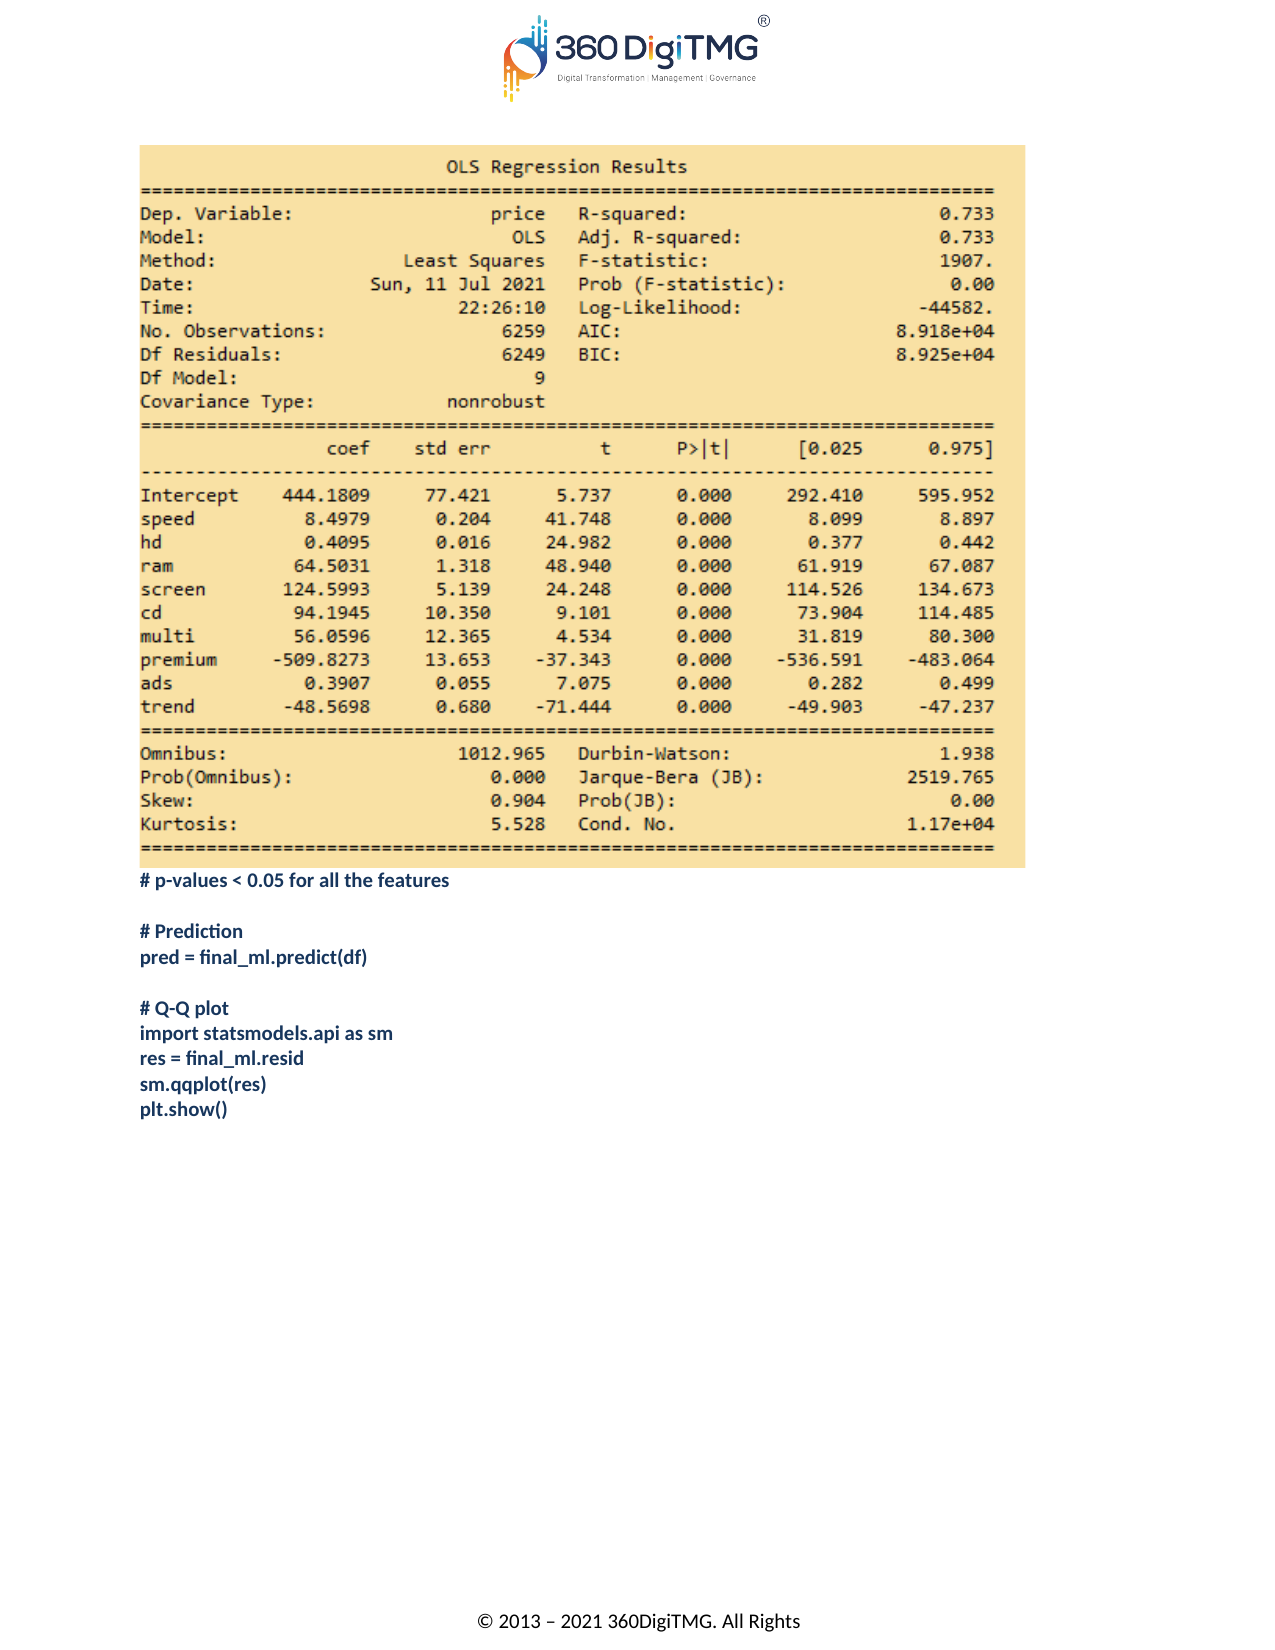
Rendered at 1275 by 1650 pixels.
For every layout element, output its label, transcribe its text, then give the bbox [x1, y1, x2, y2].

text # p-values < 0.05 for all the features [139, 868, 1139, 893]
picture [139, 145, 1026, 868]
text # Q-Q plot [139, 995, 1139, 1020]
text pred = final_ml.predict(df) [139, 944, 1139, 969]
text import statsmodels.api as sm [139, 1020, 1139, 1046]
picture [499, 10, 774, 107]
text plt.show() [139, 1096, 1139, 1122]
text sm.qqplot(res) [139, 1071, 1139, 1096]
text # Prediction [139, 918, 1139, 944]
text res = final_ml.resid [139, 1046, 1139, 1071]
